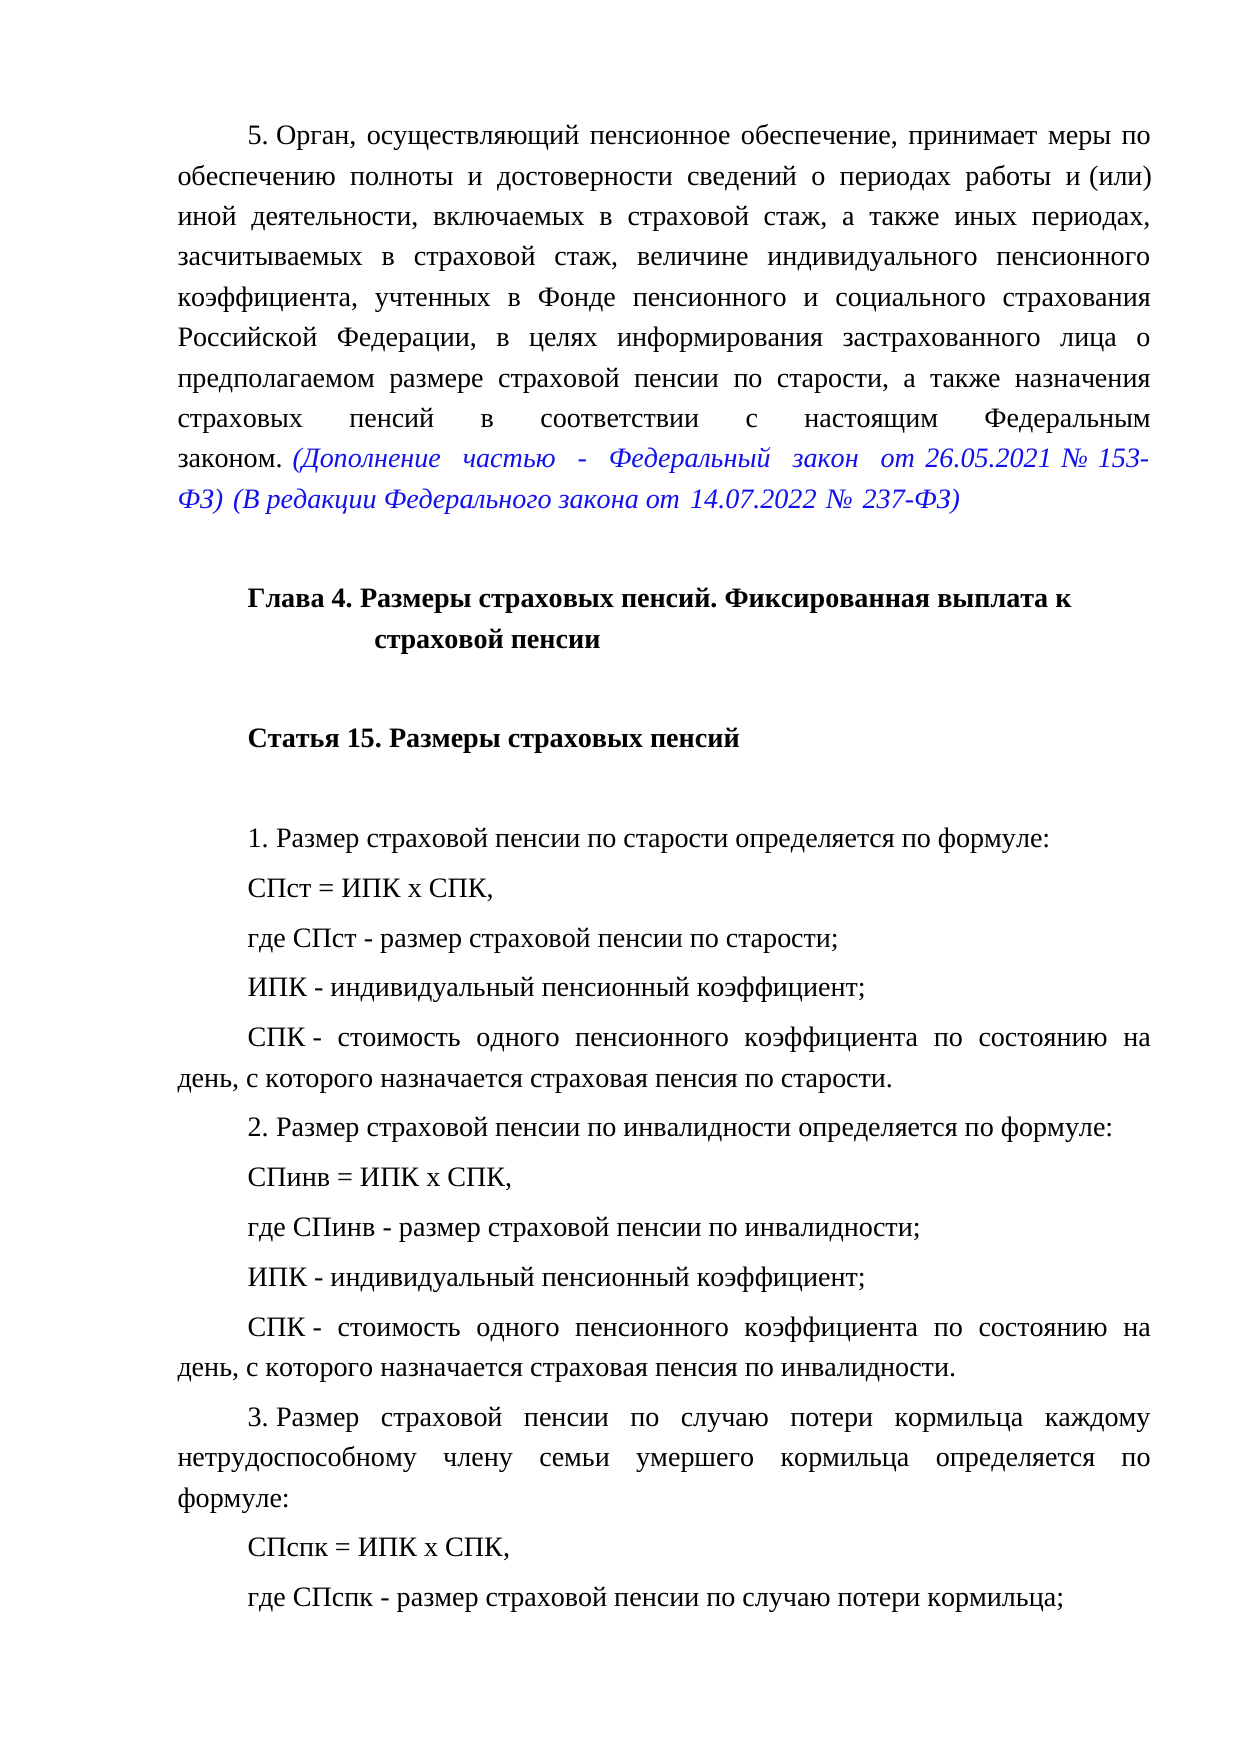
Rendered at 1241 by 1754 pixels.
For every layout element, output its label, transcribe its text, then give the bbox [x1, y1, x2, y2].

text СПст = ИПК х СПК, [177, 871, 1152, 903]
text СПК - стоимость одного пенсионного коэффициента по состоянию на день, с которого назначается страховая пенсия по инвалидности. [177, 1309, 1152, 1382]
text 5. Орган, осуществляющий пенсионное обеспечение, принимает меры по обеспечению полноты и достоверности сведений о периодах работы и (или) иной деятельности, включаемых в страховой стаж, а также иных периодах, засчитываемых в страховой стаж, величине индивидуального пенсионного коэффициента, учтенных в Фонде пенсионного и социального страхования Российской Федерации, в целях информирования застрахованного лица о предполагаемом размере страховой пенсии по старости, а также назначения страховых пенсий в соответствии с настоящим Федеральным законом. (Дополнение частью - Федеральный закон от 26.05.2021 № 153-ФЗ) (В редакции Федерального закона от 14.07.2022 № 237-ФЗ) [177, 118, 1152, 514]
text где СПспк - размер страховой пенсии по случаю потери кормильца; [177, 1580, 1152, 1613]
text СПК - стоимость одного пенсионного коэффициента по состоянию на день, с которого назначается страховая пенсия по старости. [177, 1020, 1152, 1093]
text ИПК - индивидуальный пенсионный коэффициент; [177, 970, 1152, 1003]
text 1. Размер страховой пенсии по старости определяется по формуле: [177, 821, 1152, 853]
text где СПинв - размер страховой пенсии по инвалидности; [177, 1210, 1152, 1242]
text где СПст - размер страховой пенсии по старости; [177, 921, 1152, 953]
text СПинв = ИПК х СПК, [177, 1160, 1152, 1193]
text 2. Размер страховой пенсии по инвалидности определяется по формуле: [177, 1110, 1152, 1143]
text Глава 4. Размеры страховых пенсий. Фиксированная выплата к страховой пенсии [247, 581, 1152, 654]
text 3. Размер страховой пенсии по случаю потери кормильца каждому нетрудоспособному члену семьи умершего кормильца определяется по формуле: [177, 1400, 1152, 1513]
text СПспк = ИПК х СПК, [177, 1530, 1152, 1563]
text Статья 15. Размеры страховых пенсий [247, 721, 1152, 754]
text ИПК - индивидуальный пенсионный коэффициент; [177, 1260, 1152, 1292]
